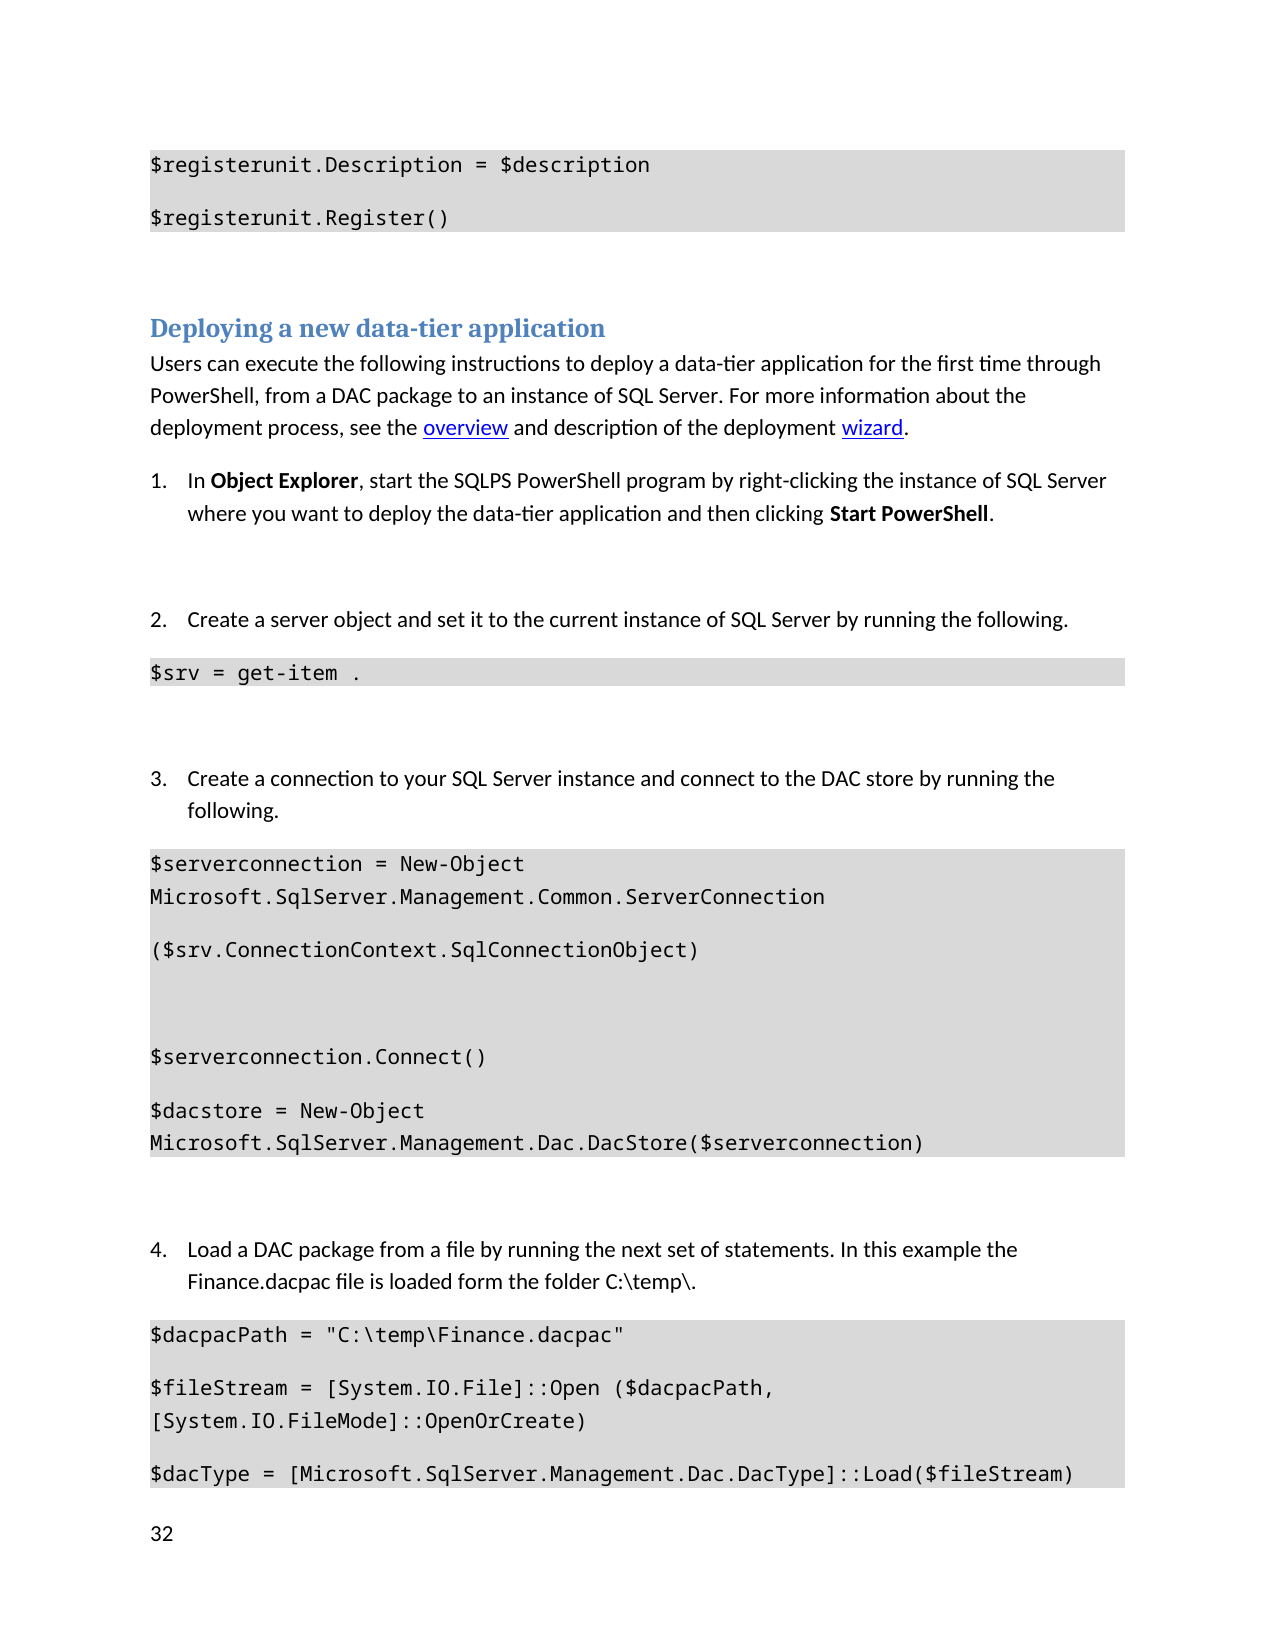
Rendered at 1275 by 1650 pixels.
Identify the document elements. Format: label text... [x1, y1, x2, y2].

list Load a DAC package from a file by running the next set of statements. In this example the Finance.dacpac file is loaded form the folder C:\temp\. [150, 1235, 1125, 1295]
list In Object Explorer, start the SQLPS PowerShell program by right-clicking the instance of SQL Server where you want to deploy the data-tier application and then clicking Start PowerShell. [150, 467, 1125, 527]
text $registerunit.Description = $description [150, 150, 1125, 178]
text ($srv.ConnectionContext.SqlConnectionObject) [150, 936, 1125, 964]
subtitle Deploying a new data-tier application [150, 313, 1125, 344]
text $dacpacPath = "C:\temp\Finance.dacpac" [150, 1320, 1125, 1348]
text $serverconnection = New-Object Microsoft.SqlServer.Management.Common.ServerConnection [150, 849, 1125, 911]
text $dacType = [Microsoft.SqlServer.Management.Dac.DacType]::Load($fileStream) [150, 1459, 1125, 1488]
list Create a server object and set it to the current instance of SQL Server by running the following. [150, 605, 1125, 633]
text $registerunit.Register() [150, 203, 1125, 232]
text $dacstore = New-Object Microsoft.SqlServer.Management.Dac.DacStore($serverconnection) [150, 1096, 1125, 1157]
text Users can execute the following instructions to deploy a data-tier application for the first time through PowerShell, from a DAC package to an instance of SQL Server. For more information about the deployment process, see the overview and description of the deployment wizard. [150, 349, 1125, 442]
text $srv = get-item . [150, 658, 1125, 686]
text $serverconnection.Connect() [150, 1042, 1125, 1071]
text $fileStream = [System.IO.File]::Open ($dacpacPath,[System.IO.FileMode]::OpenOrCreate) [150, 1373, 1125, 1434]
list Create a connection to your SQL Server instance and connect to the DAC store by running the following. [150, 764, 1125, 824]
